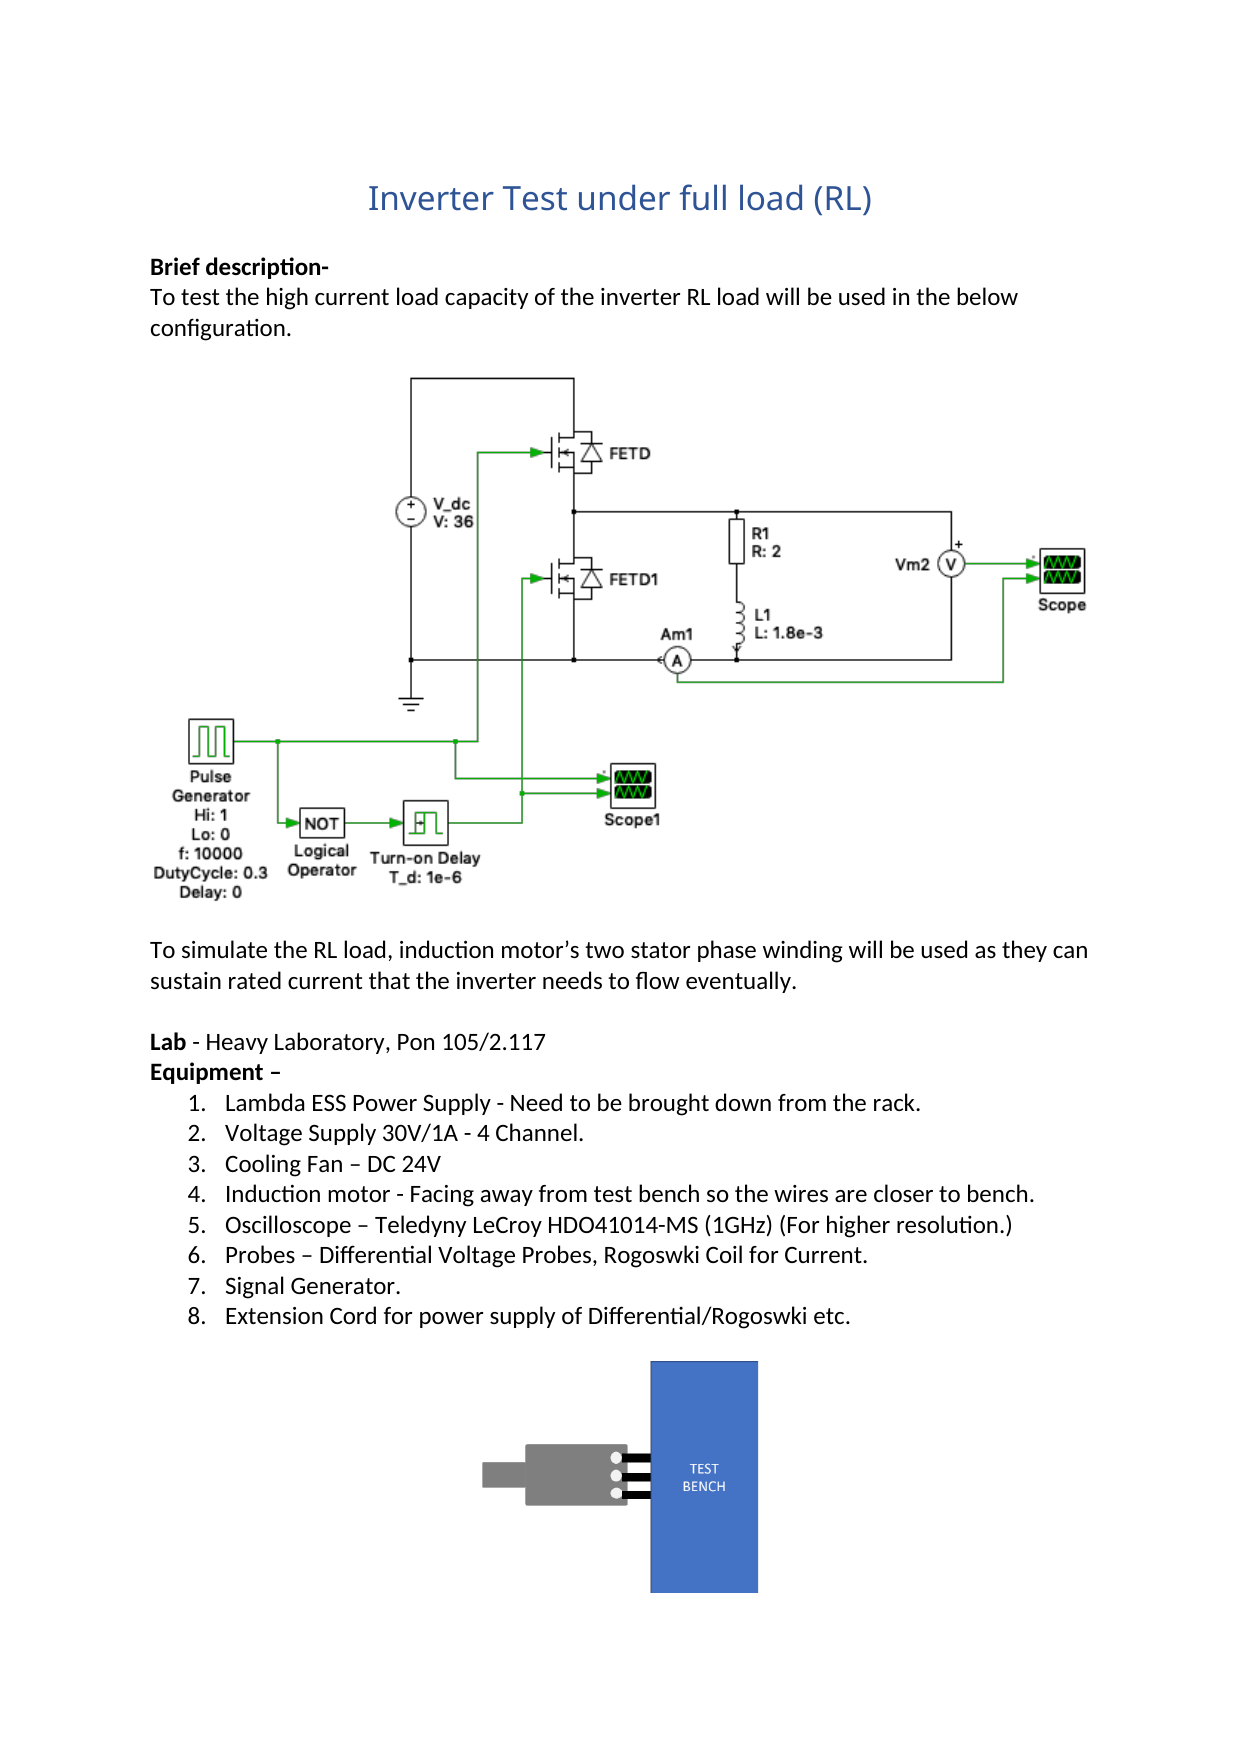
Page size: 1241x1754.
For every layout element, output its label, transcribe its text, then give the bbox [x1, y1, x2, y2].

list Extension Cord for power supply of Differential/Rogoswki etc. [187, 1301, 1090, 1331]
list Cooling Fan – DC 24V [187, 1148, 1090, 1178]
list Probes – Differential Voltage Probes, Rogoswki Coil for Current. [187, 1239, 1090, 1270]
list Voltage Supply 30V/1A - 4 Channel. [187, 1117, 1090, 1148]
text Brief description- [150, 251, 1090, 281]
list Signal Generator. [187, 1270, 1090, 1301]
subtitle Inverter Test under full load (RL) [150, 175, 1090, 220]
list Induction motor - Facing away from test bench so the wires are closer to bench. [187, 1178, 1090, 1209]
text To test the high current load capacity of the inverter RL load will be used in the below configuration. [150, 281, 1090, 342]
text Lab - Heavy Laboratory, Pon 105/2.117 [150, 1026, 1090, 1056]
text To simulate the RL load, induction motor’s two stator phase winding will be used as they can sustain rated current that the inverter needs to flow eventually. [150, 934, 1090, 995]
list Oscilloscope – Teledyny LeCroy HDO41014-MS (1GHz) (For higher resolution.) [187, 1209, 1090, 1239]
list Lambda ESS Power Supply - Need to be brought down from the rack. [187, 1087, 1090, 1117]
text Equipment – [150, 1056, 1090, 1087]
picture [150, 373, 1090, 904]
